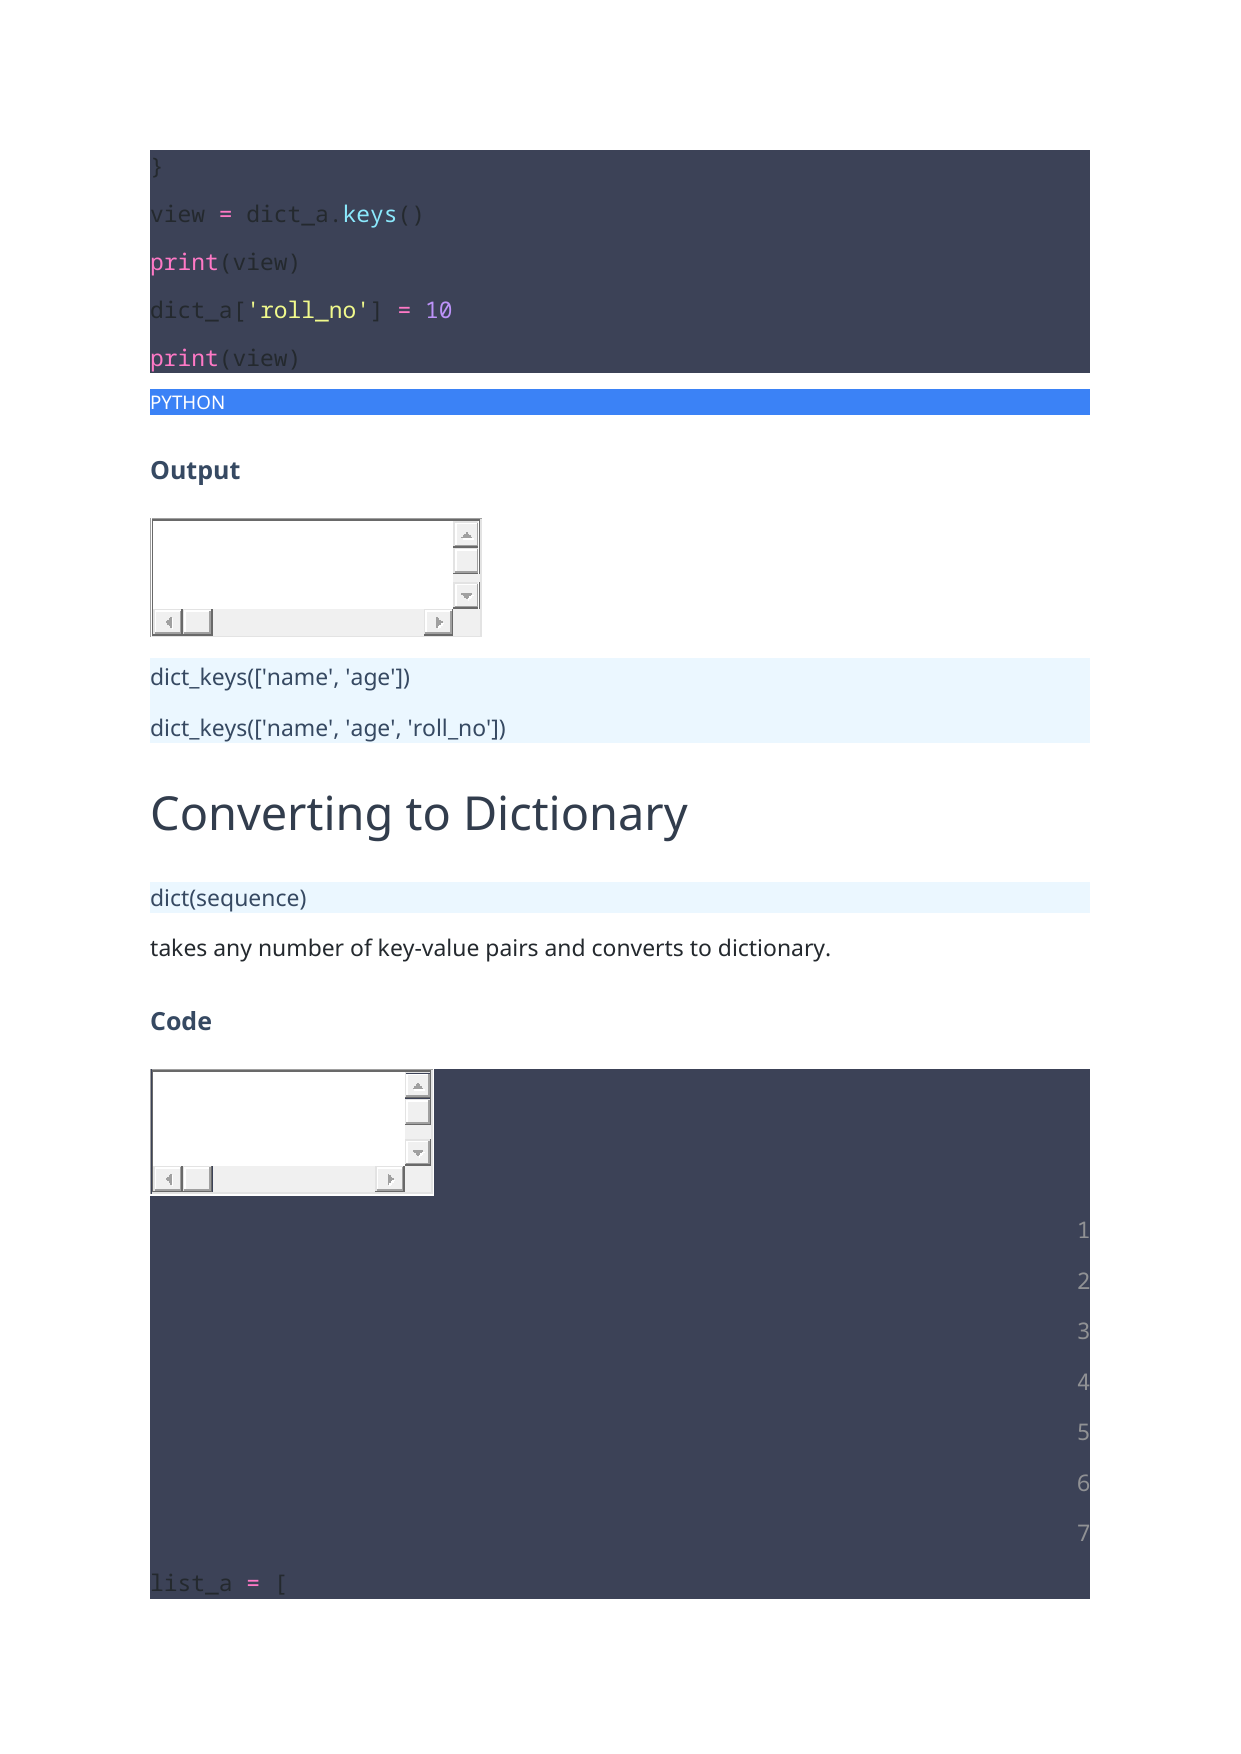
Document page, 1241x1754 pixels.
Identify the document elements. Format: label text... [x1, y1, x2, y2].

text } [150, 150, 1090, 181]
text 1 [150, 1214, 1090, 1246]
text print(view) [150, 342, 1090, 373]
subtitle Converting to Dictionary [150, 781, 1090, 844]
text takes any number of key-value pairs and converts to dictionary. [150, 932, 1090, 963]
text view = dict_a.keys() [150, 198, 1090, 229]
text PYTHON [150, 389, 1090, 415]
text 3 [150, 1315, 1090, 1347]
text dict_a['roll_no'] = 10 [150, 294, 1090, 325]
subtitle Code [150, 1003, 1090, 1038]
text dict_keys(['name', 'age']) [150, 658, 1090, 692]
text 5 [150, 1416, 1090, 1447]
text dict(sequence) [150, 882, 1090, 913]
text dict_keys(['name', 'age', 'roll_no']) [150, 709, 1090, 743]
text 4 [150, 1366, 1090, 1397]
text 7 [150, 1517, 1090, 1548]
text list_a = [ [150, 1567, 1090, 1599]
text 6 [150, 1467, 1090, 1498]
text print(view) [150, 246, 1090, 277]
subtitle Output [150, 453, 1090, 487]
text 2 [150, 1265, 1090, 1296]
